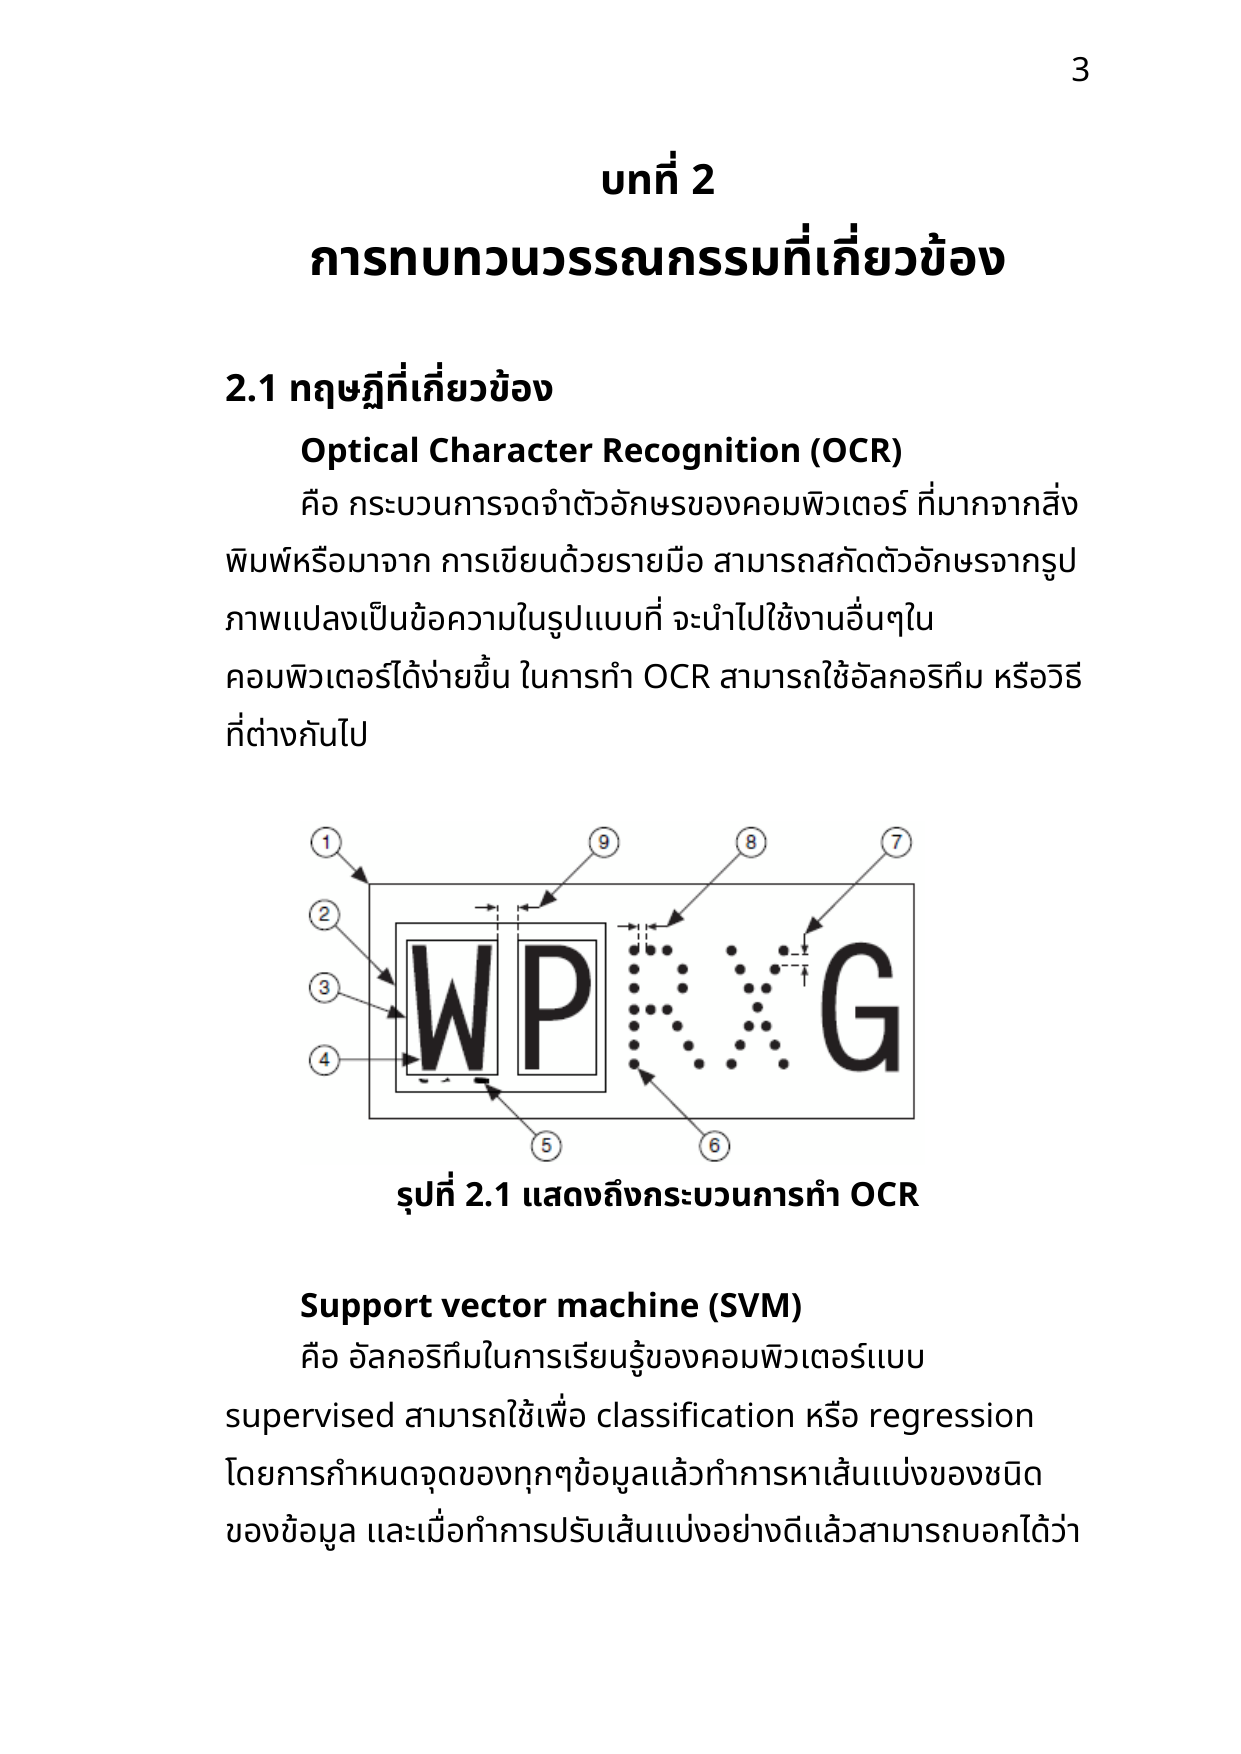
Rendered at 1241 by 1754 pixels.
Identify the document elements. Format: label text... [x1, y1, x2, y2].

text Optical Character Recognition (OCR) [225, 427, 1090, 473]
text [225, 1333, 1090, 1558]
picture [300, 821, 926, 1165]
text คือ กระบวนการจดจำตัวอักษรของคอมพิวเตอร์ ที่มากจากสิ่งพิมพ์หรือมาจาก การเขียนด้วยรายมือ สามารถสกัดตัวอักษรจากรูปภาพเเปลงเป็นข้อความในรูปเเบบที่ จะนำไปใช้งานอื่นๆในคอมพิวเตอร์ได้ง่ายขึ้น ในการทำ OCR สามารถใช้อัลกอริทึม หรือวิธีที่ต่างกันไป [225, 479, 1090, 762]
text Support vector machine (SVM) [225, 1281, 1090, 1327]
text บทที่ 2 [225, 150, 1090, 213]
text 2.1 ทฤษฏีที่เกี่ยวข้อง [225, 362, 1090, 419]
subtitle การทบทวนวรรณกรรมที่เกี่ยวข้อง [225, 223, 1090, 298]
text รุปที่ 2.1 แสดงถึงกระบวนการทำ OCR [225, 1171, 1090, 1222]
